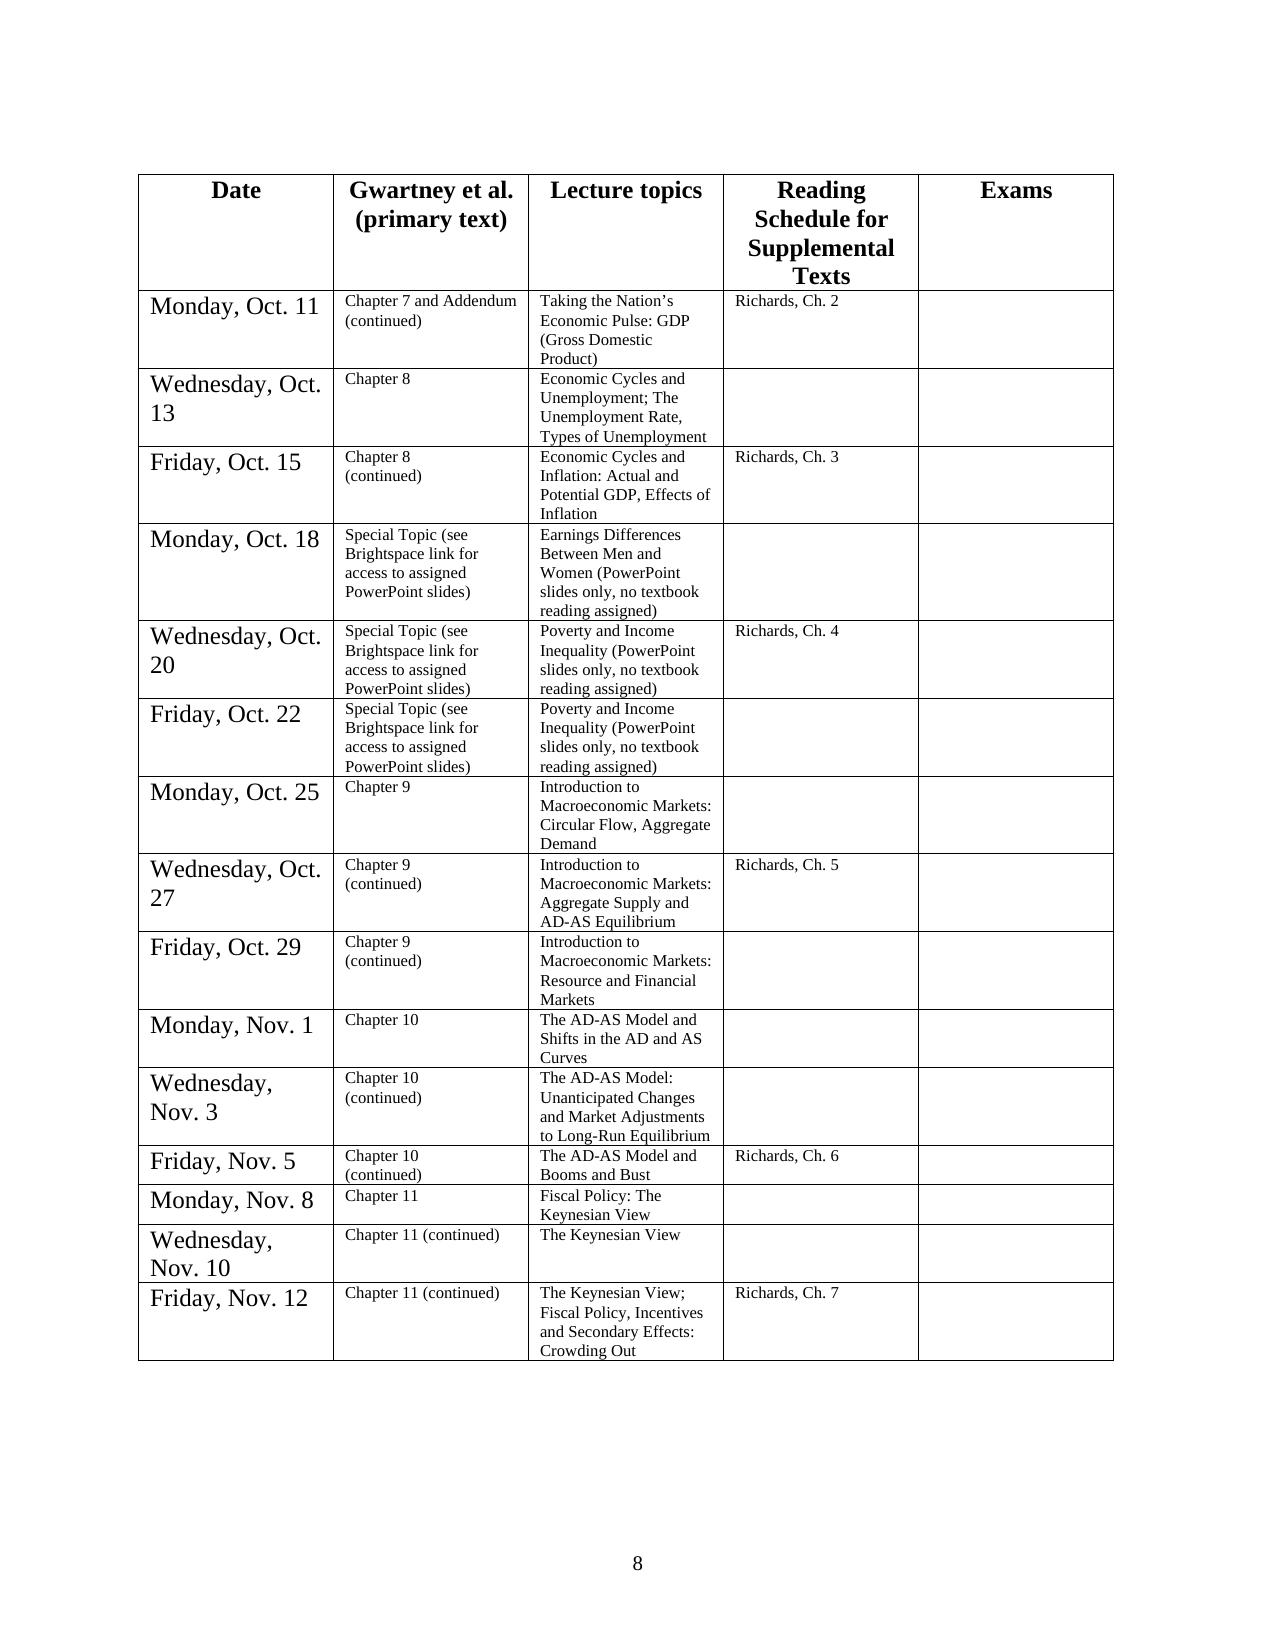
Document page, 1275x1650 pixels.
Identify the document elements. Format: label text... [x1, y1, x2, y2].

table_cell [919, 1225, 1113, 1282]
table_cell Introduction to Macroeconomic Markets: Circular Flow, Aggregate Demand [529, 777, 723, 853]
table_header Exams [919, 175, 1113, 290]
table_cell Monday, Oct. 11 [139, 291, 333, 368]
table_cell Friday, Nov. 12 [139, 1283, 333, 1360]
table_cell [724, 699, 918, 776]
table_cell [724, 932, 918, 1009]
table_cell Special Topic (see Brightspace link for access to assigned PowerPoint slides) [334, 524, 528, 620]
table_cell [724, 1010, 918, 1067]
table_cell Friday, Oct. 22 [139, 699, 333, 776]
table_cell Introduction to Macroeconomic Markets: Aggregate Supply and AD-AS Equilibrium [529, 854, 723, 931]
table_cell [919, 1185, 1113, 1224]
table_cell The AD-AS Model and Booms and Bust [529, 1146, 723, 1184]
table_cell [919, 369, 1113, 446]
table_cell The AD-AS Model and Shifts in the AD and AS Curves [529, 1010, 723, 1067]
table_cell [724, 524, 918, 620]
table_cell Economic Cycles and Inflation: Actual and Potential GDP, Effects of Inflation [529, 447, 723, 523]
table_cell [919, 524, 1113, 620]
table_cell Friday, Oct. 29 [139, 932, 333, 1009]
table_cell Richards, Ch. 7 [724, 1283, 918, 1360]
table_header Date [139, 175, 333, 290]
table_cell [919, 932, 1113, 1009]
table_cell Friday, Nov. 5 [139, 1146, 333, 1184]
table_cell Richards, Ch. 5 [724, 854, 918, 931]
table_cell Fiscal Policy: The Keynesian View [529, 1185, 723, 1224]
table_cell The Keynesian View; Fiscal Policy, Incentives and Secondary Effects: Crowding Out [529, 1283, 723, 1360]
table_cell Chapter 11 (continued) [334, 1283, 528, 1360]
table_cell Chapter 9 [334, 777, 528, 853]
table_cell Wednesday, Oct. 27 [139, 854, 333, 931]
table_cell Chapter 8 [334, 369, 528, 446]
table_cell Taking the Nation’s Economic Pulse: GDP (Gross Domestic Product) [529, 291, 723, 368]
table_header Lecture topics [529, 175, 723, 290]
table_cell Monday, Oct. 25 [139, 777, 333, 853]
table_cell Richards, Ch. 6 [724, 1146, 918, 1184]
table_header Schedule for Supplemental Texts [724, 175, 918, 290]
table_cell Richards, Ch. 4 [724, 621, 918, 698]
table_cell Chapter 7 and Addendum (continued) [334, 291, 528, 368]
table_cell Chapter 10 (continued) [334, 1068, 528, 1145]
table_cell Chapter 11 (continued) [334, 1225, 528, 1282]
table_cell The Keynesian View [529, 1225, 723, 1282]
table_cell Wednesday, Nov. 3 [139, 1068, 333, 1145]
table_cell Wednesday, Nov. 10 [139, 1225, 333, 1282]
table_cell Introduction to Macroeconomic Markets: Resource and Financial Markets [529, 932, 723, 1009]
table_cell Monday, Oct. 18 [139, 524, 333, 620]
table_cell Chapter 9 (continued) [334, 854, 528, 931]
table_cell [919, 699, 1113, 776]
table_cell Chapter 10 (continued) [334, 1146, 528, 1184]
table_cell Special Topic (see Brightspace link for access to assigned PowerPoint slides) [334, 621, 528, 698]
table_cell Poverty and Income Inequality (PowerPoint slides only, no textbook reading assigned) [529, 621, 723, 698]
table_cell [724, 369, 918, 446]
table_cell [919, 1283, 1113, 1360]
table_cell [919, 447, 1113, 523]
table_cell [919, 777, 1113, 853]
table_cell [919, 621, 1113, 698]
table_cell [919, 854, 1113, 931]
table_cell Chapter 8 (continued) [334, 447, 528, 523]
table_cell [724, 1068, 918, 1145]
table_cell Chapter 9 (continued) [334, 932, 528, 1009]
table_cell Poverty and Income Inequality (PowerPoint slides only, no textbook reading assigned) [529, 699, 723, 776]
table_cell Wednesday, Oct. 13 [139, 369, 333, 446]
table_cell Economic Cycles and Unemployment; The Unemployment Rate, Types of Unemployment [529, 369, 723, 446]
table_cell Chapter 11 [334, 1185, 528, 1224]
table_cell [919, 1146, 1113, 1184]
table_cell Wednesday, Oct. 20 [139, 621, 333, 698]
table_cell [919, 1010, 1113, 1067]
table_cell Monday, Nov. 1 [139, 1010, 333, 1067]
table_cell Earnings Differences Between Men and Women (PowerPoint slides only, no textbook reading assigned) [529, 524, 723, 620]
table_cell [724, 1225, 918, 1282]
table_cell [724, 1185, 918, 1224]
table_cell [724, 777, 918, 853]
table_cell Special Topic (see Brightspace link for access to assigned PowerPoint slides) [334, 699, 528, 776]
table_cell Friday, Oct. 15 [139, 447, 333, 523]
table_cell Chapter 10 [334, 1010, 528, 1067]
table_cell Richards, Ch. 3 [724, 447, 918, 523]
table_cell The AD-AS Model: Unanticipated Changes and Market Adjustments to Long-Run Equilibrium [529, 1068, 723, 1145]
table_cell Richards, Ch. 2 [724, 291, 918, 368]
table_cell Monday, Nov. 8 [139, 1185, 333, 1224]
table_cell [919, 1068, 1113, 1145]
table_header Gwartney et al. (primary text) [334, 175, 528, 290]
table_cell [919, 291, 1113, 368]
